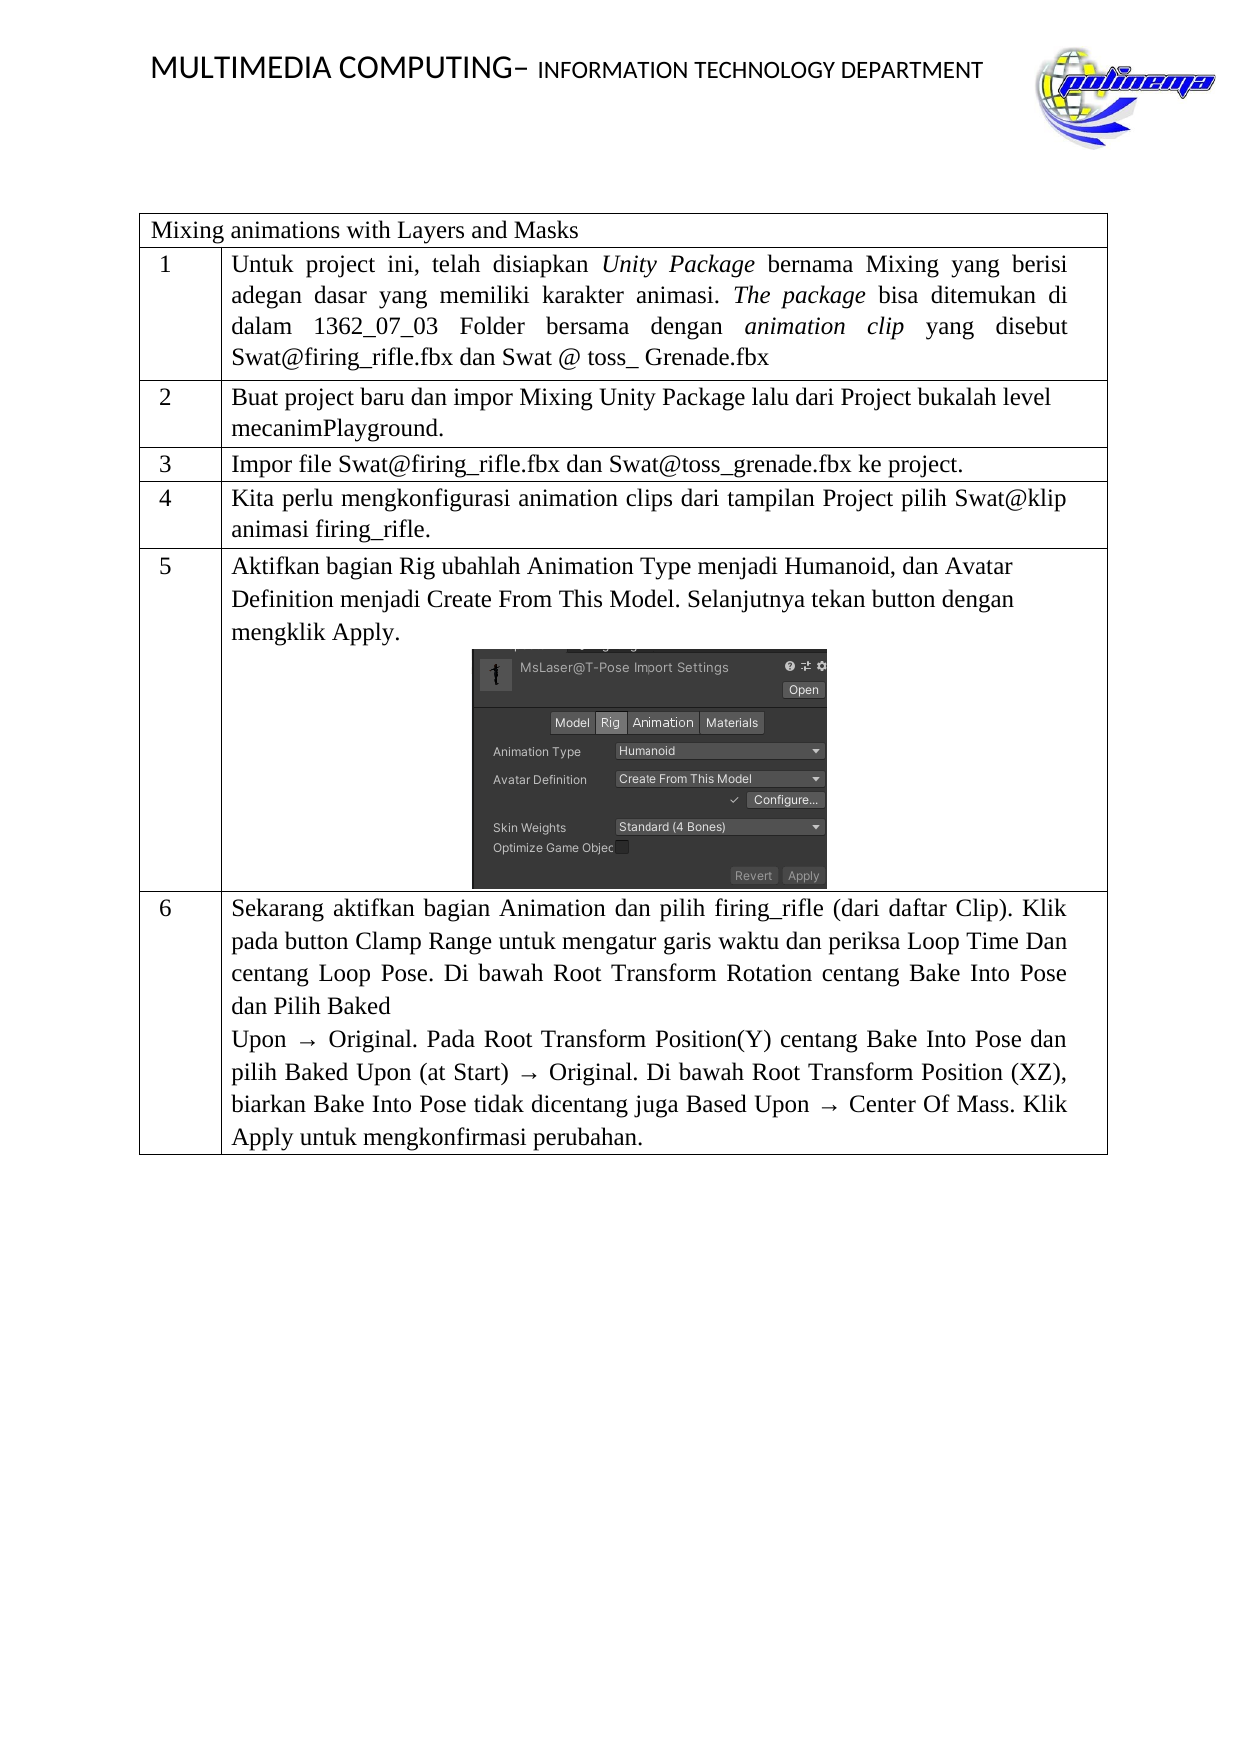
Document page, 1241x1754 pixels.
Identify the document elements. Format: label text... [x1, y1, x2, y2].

table_cell 3 [140, 448, 221, 481]
table_cell 4 [140, 482, 221, 548]
table_header Mixing animations with Layers and Masks [140, 214, 1107, 247]
table_cell 2 [140, 381, 221, 447]
table_cell Buat project baru dan impor Mixing Unity Package lalu dari Project bukalah level mecanimPlayground. [222, 381, 1107, 447]
table_cell Sekarang aktifkan bagian Animation dan pilih firing_rifle (dari daftar Clip). Klik pada button Clamp Range untuk mengatur garis waktu dan periksa Loop Time Dan centang Loop Pose. Di bawah Root Transform Rotation centang Bake Into Pose dan Pilih Baked Upon → Original. Pada Root Transform Position(Y) centang Bake Into Pose dan pilih Baked Upon (at Start) → Original. Di bawah Root Transform Position (XZ), biarkan Bake Into Pose tidak dicentang juga Based Upon → Center Of Mass. Klik Apply untuk mengkonfirmasi perubahan. [222, 892, 1107, 1154]
table_cell Kita perlu mengkonfigurasi animation clips dari tampilan Project pilih Swat@klip animasi firing_rifle. [222, 482, 1107, 548]
table_cell Aktifkan bagian Rig ubahlah Animation Type menjadi Humanoid, dan Avatar Definition menjadi Create From This Model. Selanjutnya tekan button dengan mengklik Apply. [222, 549, 1107, 891]
table_cell 6 [140, 892, 221, 1154]
picture [471, 649, 827, 889]
table_cell Impor file Swat@firing_rifle.fbx dan Swat@toss_grenade.fbx ke project. [222, 448, 1107, 481]
table_cell 1 [140, 248, 221, 380]
table_cell Untuk project ini, telah disiapkan Unity Package bernama Mixing yang berisi adegan dasar yang memiliki karakter animasi. The package bisa ditemukan di dalam 1362_07_03 Folder bersama dengan animation clip yang disebut Swat@firing_rifle.fbx dan Swat @ toss_ Grenade.fbx [222, 248, 1107, 380]
picture [1034, 46, 1216, 150]
table_cell 5 [140, 549, 221, 891]
